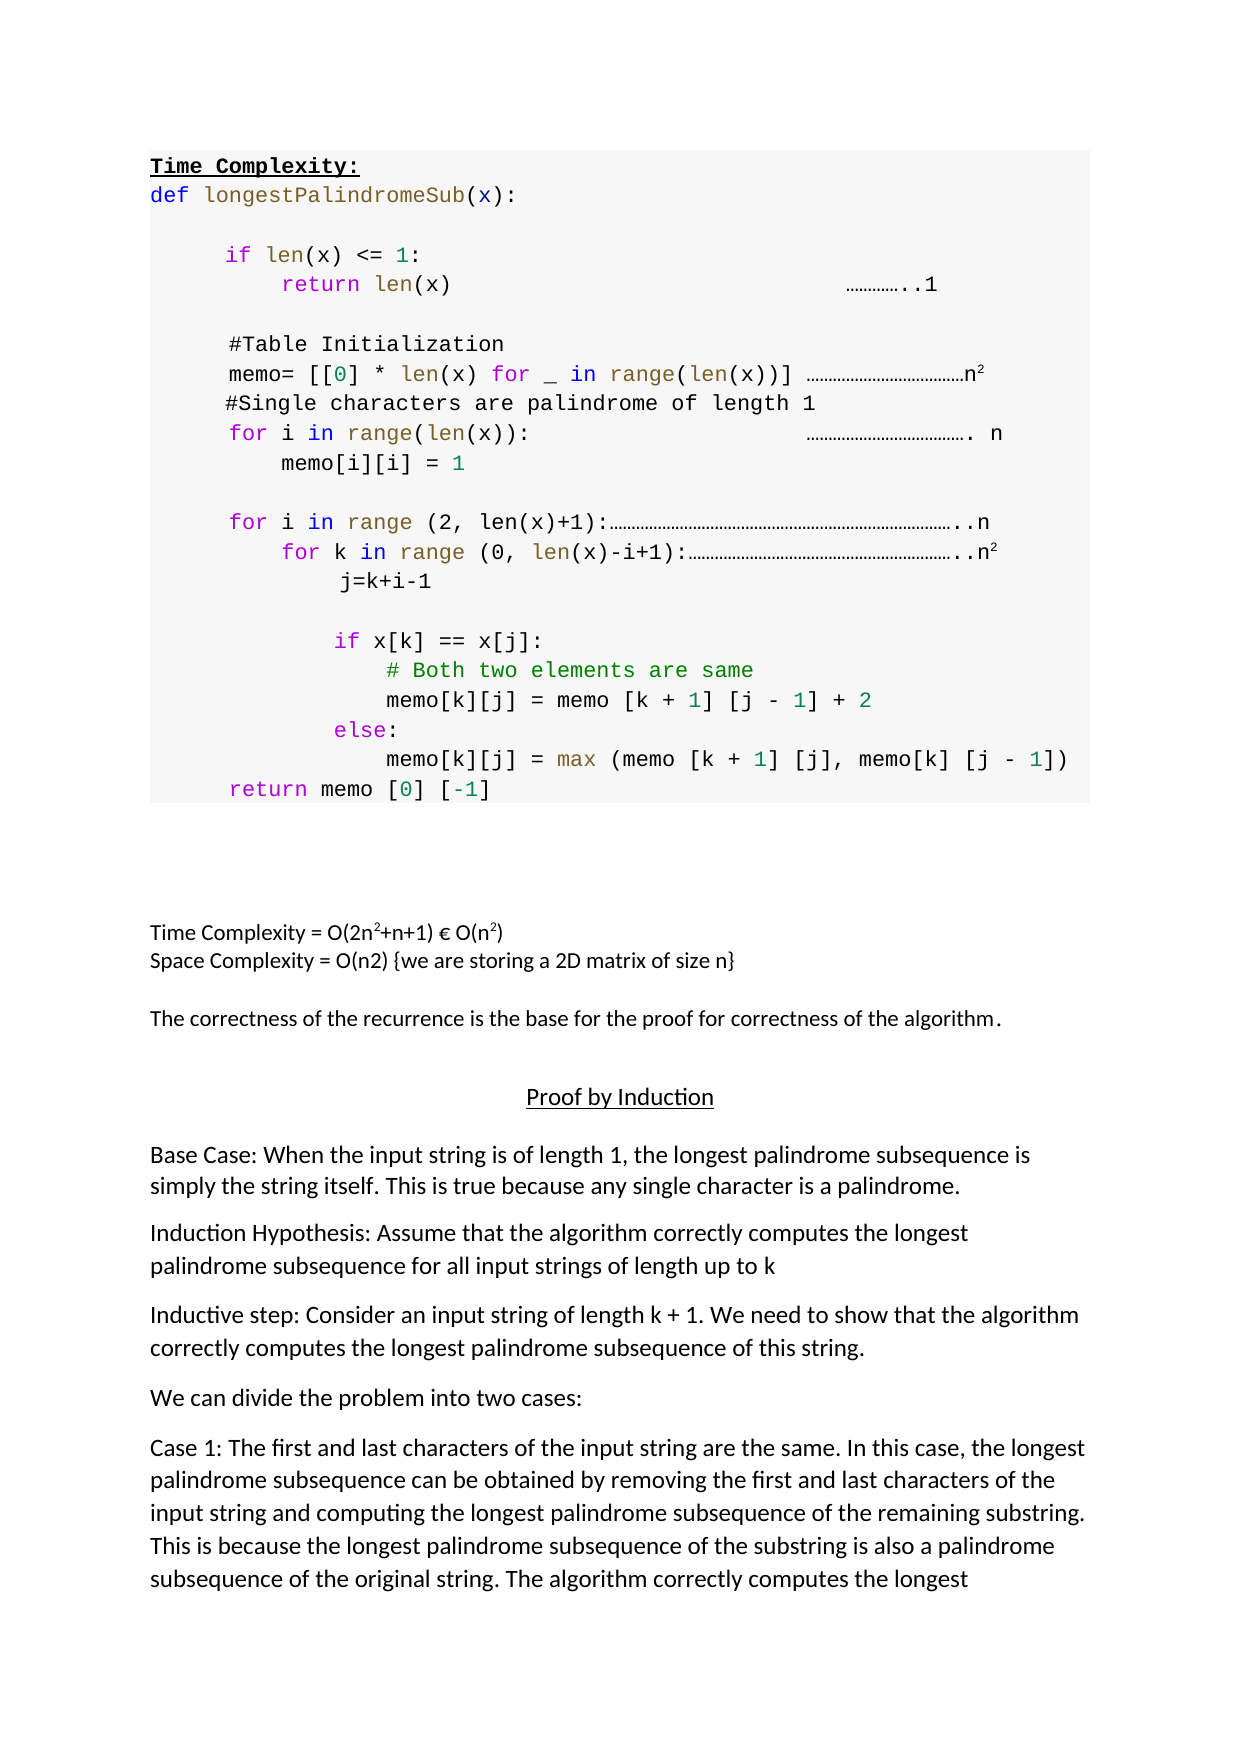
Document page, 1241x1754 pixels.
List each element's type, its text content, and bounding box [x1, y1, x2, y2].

text Space Complexity = O(n2) {we are storing a 2D matrix of size n} [150, 946, 1090, 974]
text memo[k][j] = max (memo [k + 1] [j], memo[k] [j - 1]) [150, 744, 1090, 773]
text # Both two elements are same [150, 655, 1090, 684]
text Proof by Induction [150, 1082, 1090, 1112]
text Time Complexity: [150, 150, 1090, 180]
text Inductive step: Consider an input string of length k + 1. We need to show that the algorithm correctly computes the longest palindrome subsequence of this string. [150, 1300, 1090, 1363]
text memo[k][j] = memo [k + 1] [j - 1] + 2 [150, 684, 1090, 714]
text def longestPalindromeSub(x): [150, 180, 1090, 209]
text #Single characters are palindrome of length 1 [150, 387, 1090, 417]
text j=k+i-1 [150, 566, 1090, 595]
text memo= [[0] * len(x) for _ in range(len(x))] ………………………………n2 [150, 358, 1090, 387]
text for k in range (0, len(x)-i+1):……………………………………………………..n2 [150, 536, 1090, 566]
text memo[i][i] = 1 [150, 447, 1090, 477]
text Base Case: When the input string is of length 1, the longest palindrome subsequence is simply the string itself. This is true because any single character is a palindrome. [150, 1139, 1090, 1201]
text if x[k] == x[j]: [150, 625, 1090, 655]
text Time Complexity = O(2n2+n+1) € O(n2) [150, 918, 1090, 946]
text return len(x) …………..1 [150, 269, 1090, 298]
text We can divide the problem into two cases: [150, 1382, 1090, 1413]
text for i in range (2, len(x)+1):……………………………………………………………………..n [150, 506, 1090, 536]
text if len(x) <= 1: [150, 239, 1090, 269]
text return memo [0] [-1] [150, 773, 1090, 803]
text else: [150, 714, 1090, 744]
text for i in range(len(x)): ………………………………. n [150, 417, 1090, 447]
text Induction Hypothesis: Assume that the algorithm correctly computes the longest palindrome subsequence for all input strings of length up to k [150, 1217, 1090, 1281]
text #Table Initialization [150, 328, 1090, 358]
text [150, 1432, 1090, 1594]
text The correctness of the recurrence is the base for the proof for correctness of the algorithm. [150, 1003, 1090, 1032]
